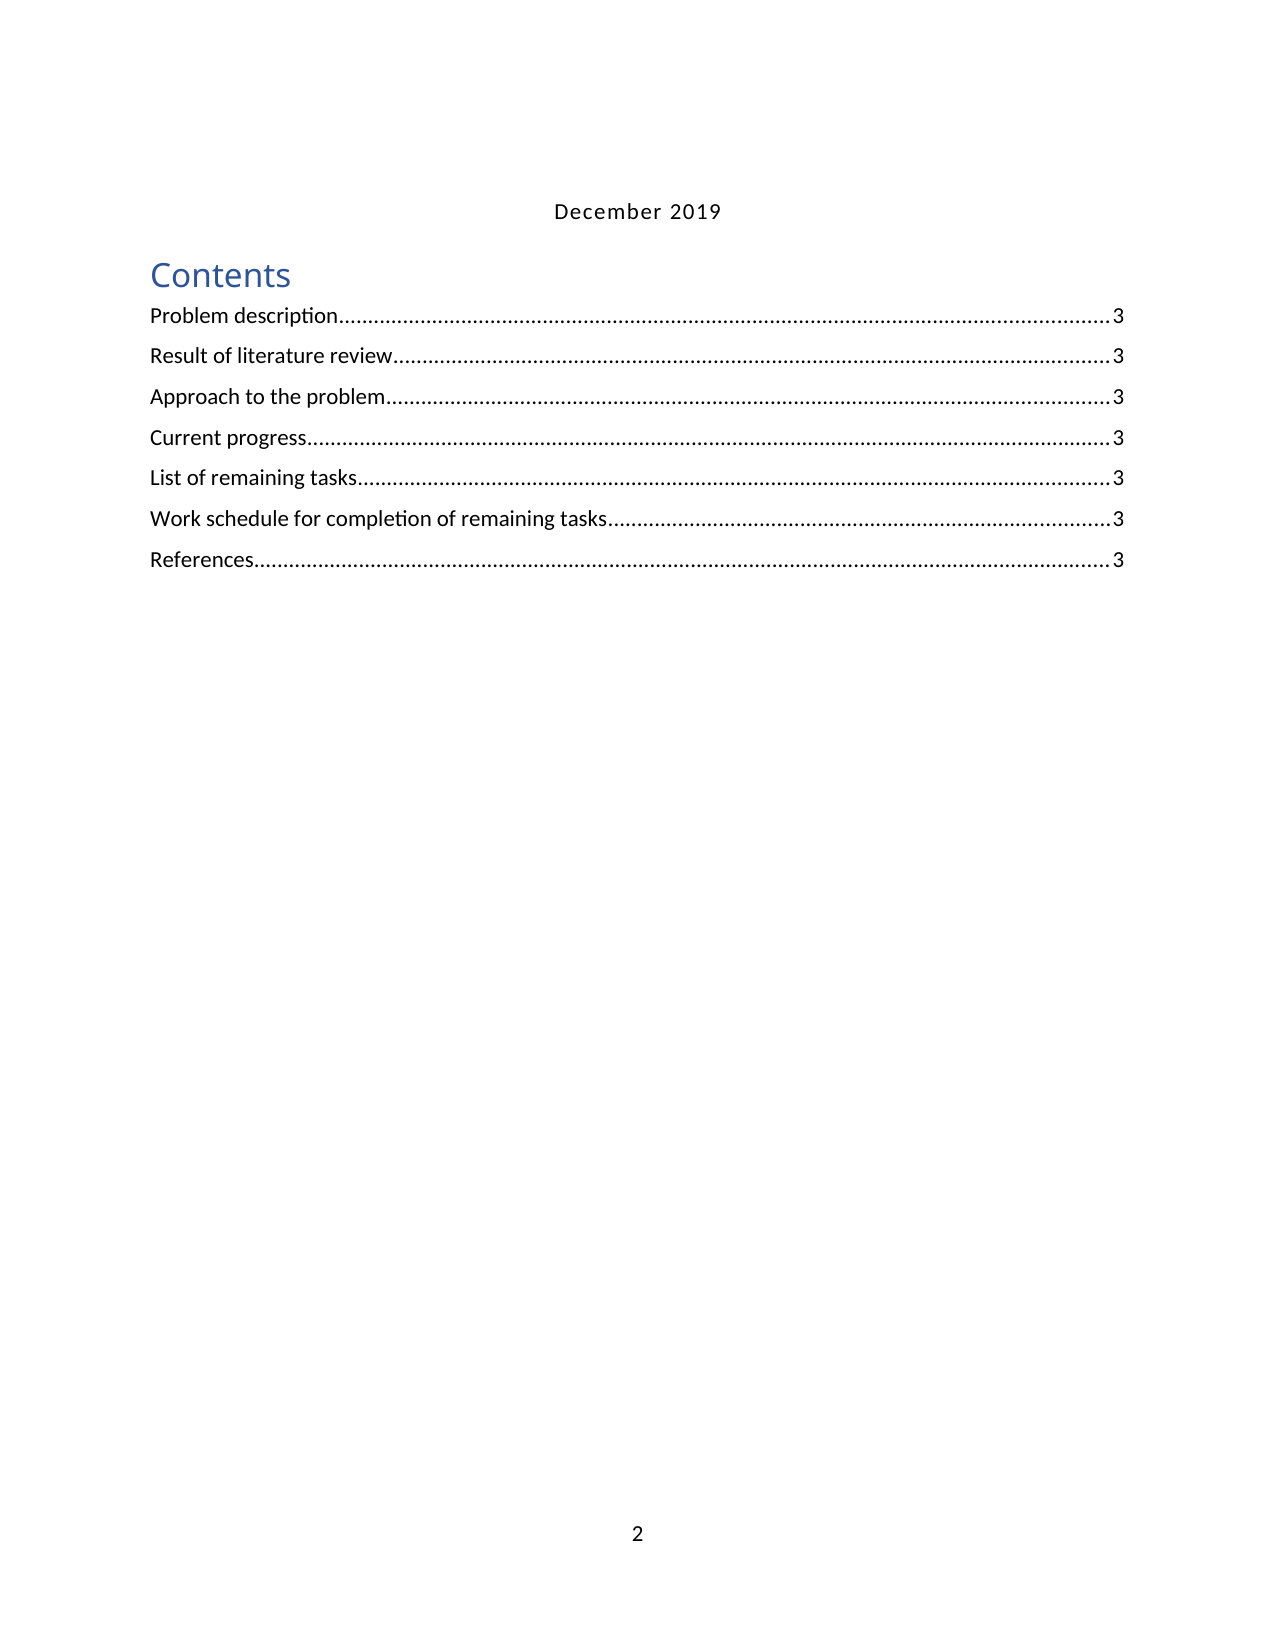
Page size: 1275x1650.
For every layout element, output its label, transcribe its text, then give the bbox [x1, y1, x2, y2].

subtitle December 2019 [150, 197, 1125, 225]
